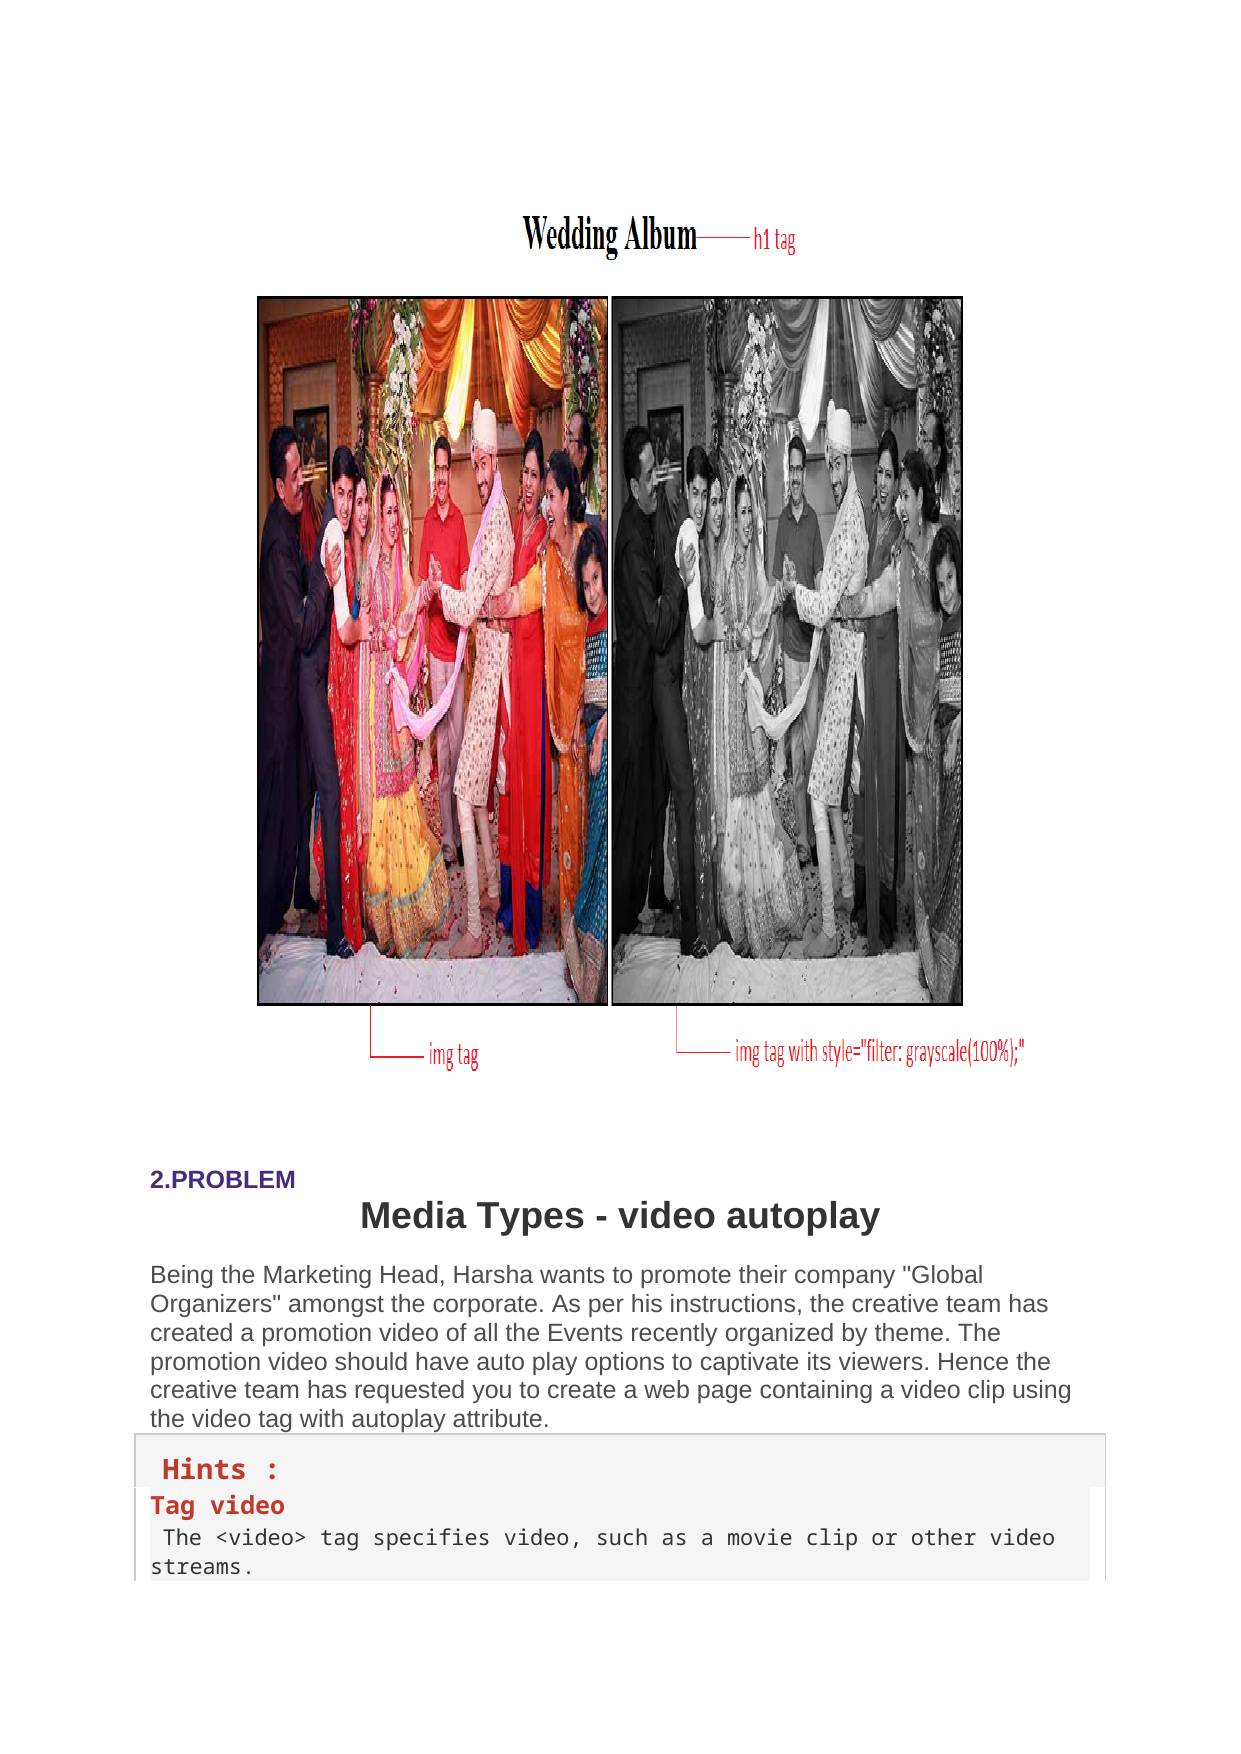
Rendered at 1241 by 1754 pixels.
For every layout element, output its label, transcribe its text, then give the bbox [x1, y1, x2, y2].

text Hints : [136, 1435, 1105, 1487]
picture [150, 173, 1075, 1118]
text The <video> tag specifies video, such as a movie clip or other video streams. [150, 1521, 1090, 1581]
text Tag video [150, 1487, 1090, 1521]
text Being the Marketing Head, Harsha wants to promote their company "Global Organizers" amongst the corporate. As per his instructions, the creative team has created a promotion video of all the Events recently organized by theme. The promotion video should have auto play options to captivate its viewers. Hence the creative team has requested you to create a web page containing a video clip using the video tag with autoplay attribute. [150, 1236, 1090, 1433]
text 2.PROBLEM [150, 1164, 1090, 1193]
text Media Types - video autoplay [150, 1193, 1090, 1236]
